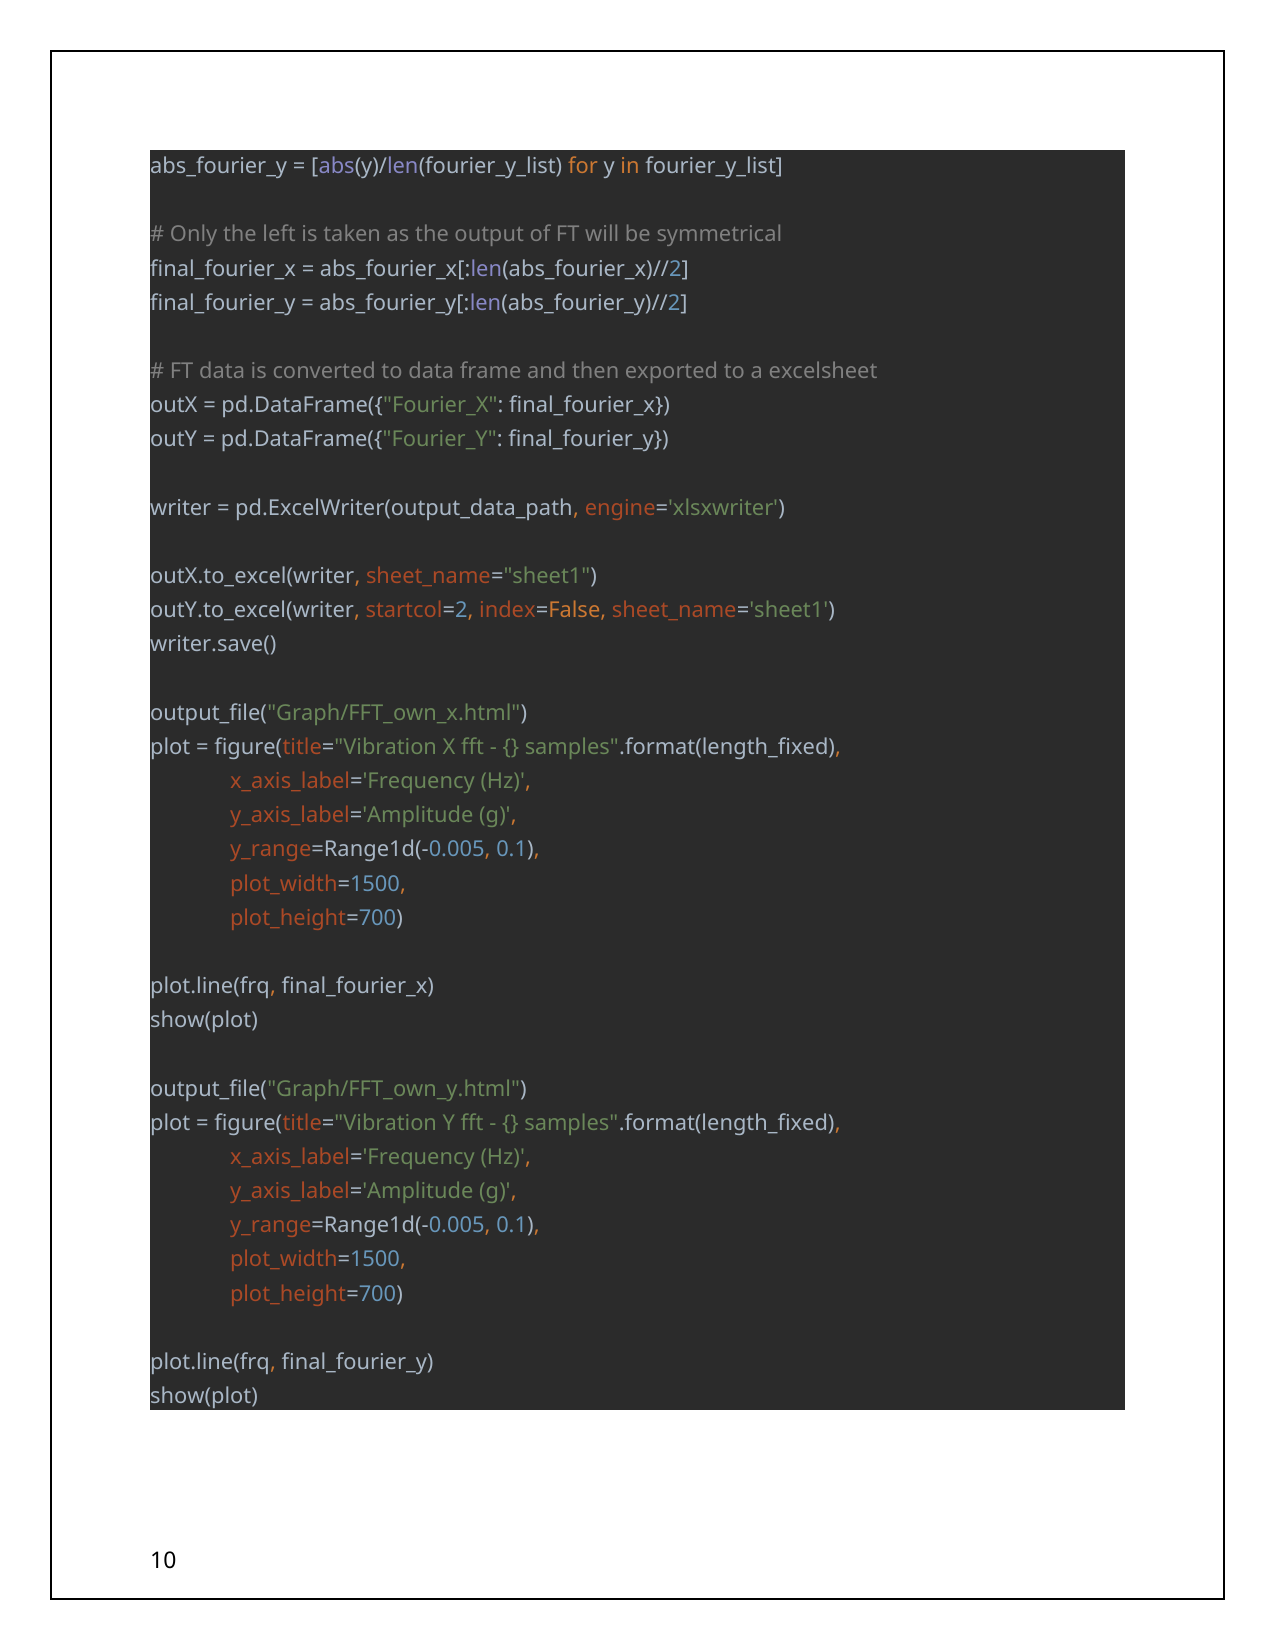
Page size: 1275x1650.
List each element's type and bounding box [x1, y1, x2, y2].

text [150, 150, 1125, 1410]
